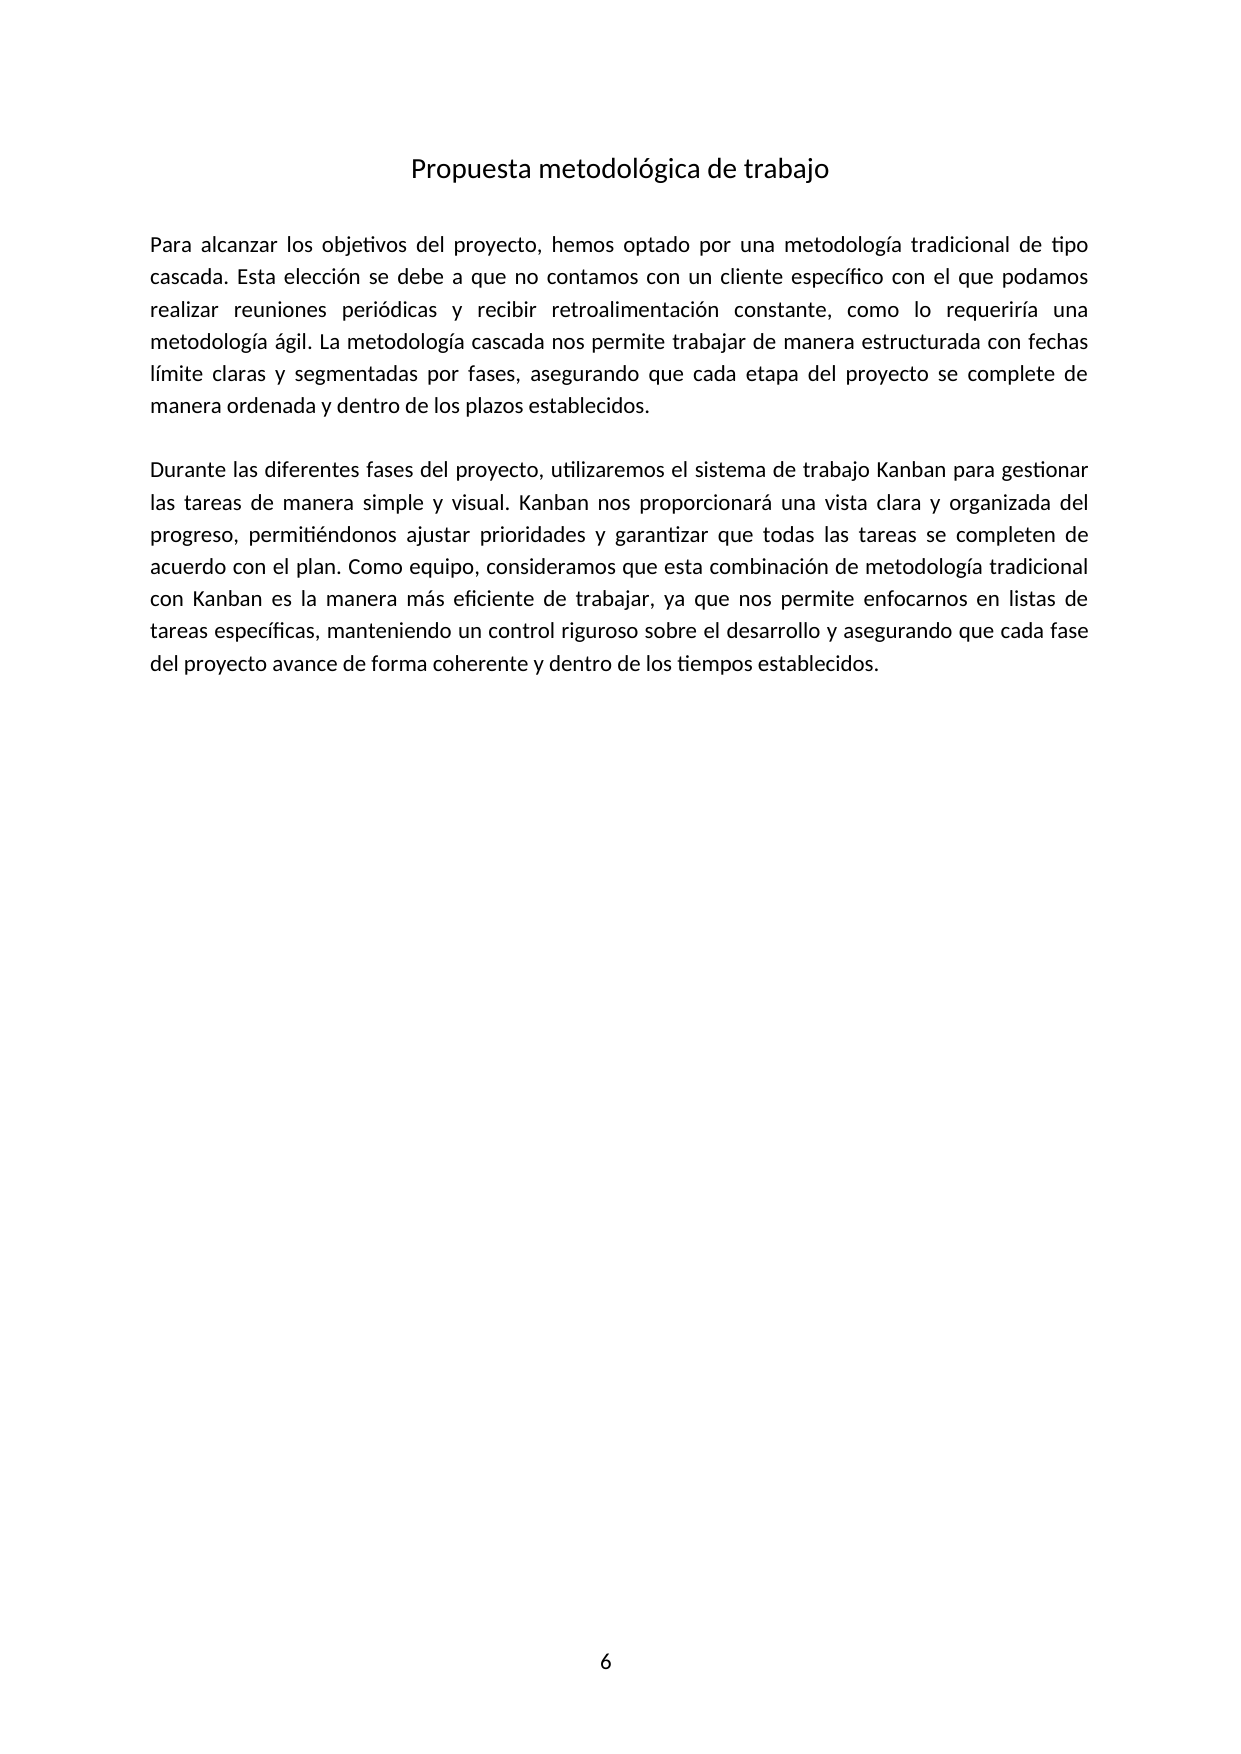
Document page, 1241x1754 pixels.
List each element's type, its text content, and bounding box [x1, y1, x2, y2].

subtitle Propuesta metodológica de trabajo [150, 150, 1090, 186]
text Durante las diferentes fases del proyecto, utilizaremos el sistema de trabajo Kanban para gestionar las tareas de manera simple y visual. Kanban nos proporcionará una vista clara y organizada del progreso, permitiéndonos ajustar prioridades y garantizar que todas las tareas se completen de acuerdo con el plan. Como equipo, consideramos que esta combinación de metodología tradicional con Kanban es la manera más eficiente de trabajar, ya que nos permite enfocarnos en listas de tareas específicas, manteniendo un control riguroso sobre el desarrollo y asegurando que cada fase del proyecto avance de forma coherente y dentro de los tiempos establecidos. [150, 456, 1090, 677]
text Para alcanzar los objetivos del proyecto, hemos optado por una metodología tradicional de tipo cascada. Esta elección se debe a que no contamos con un cliente específico con el que podamos realizar reuniones periódicas y recibir retroalimentación constante, como lo requeriría una metodología ágil. La metodología cascada nos permite trabajar de manera estructurada con fechas límite claras y segmentadas por fases, asegurando que cada etapa del proyecto se complete de manera ordenada y dentro de los plazos establecidos. [150, 230, 1090, 419]
